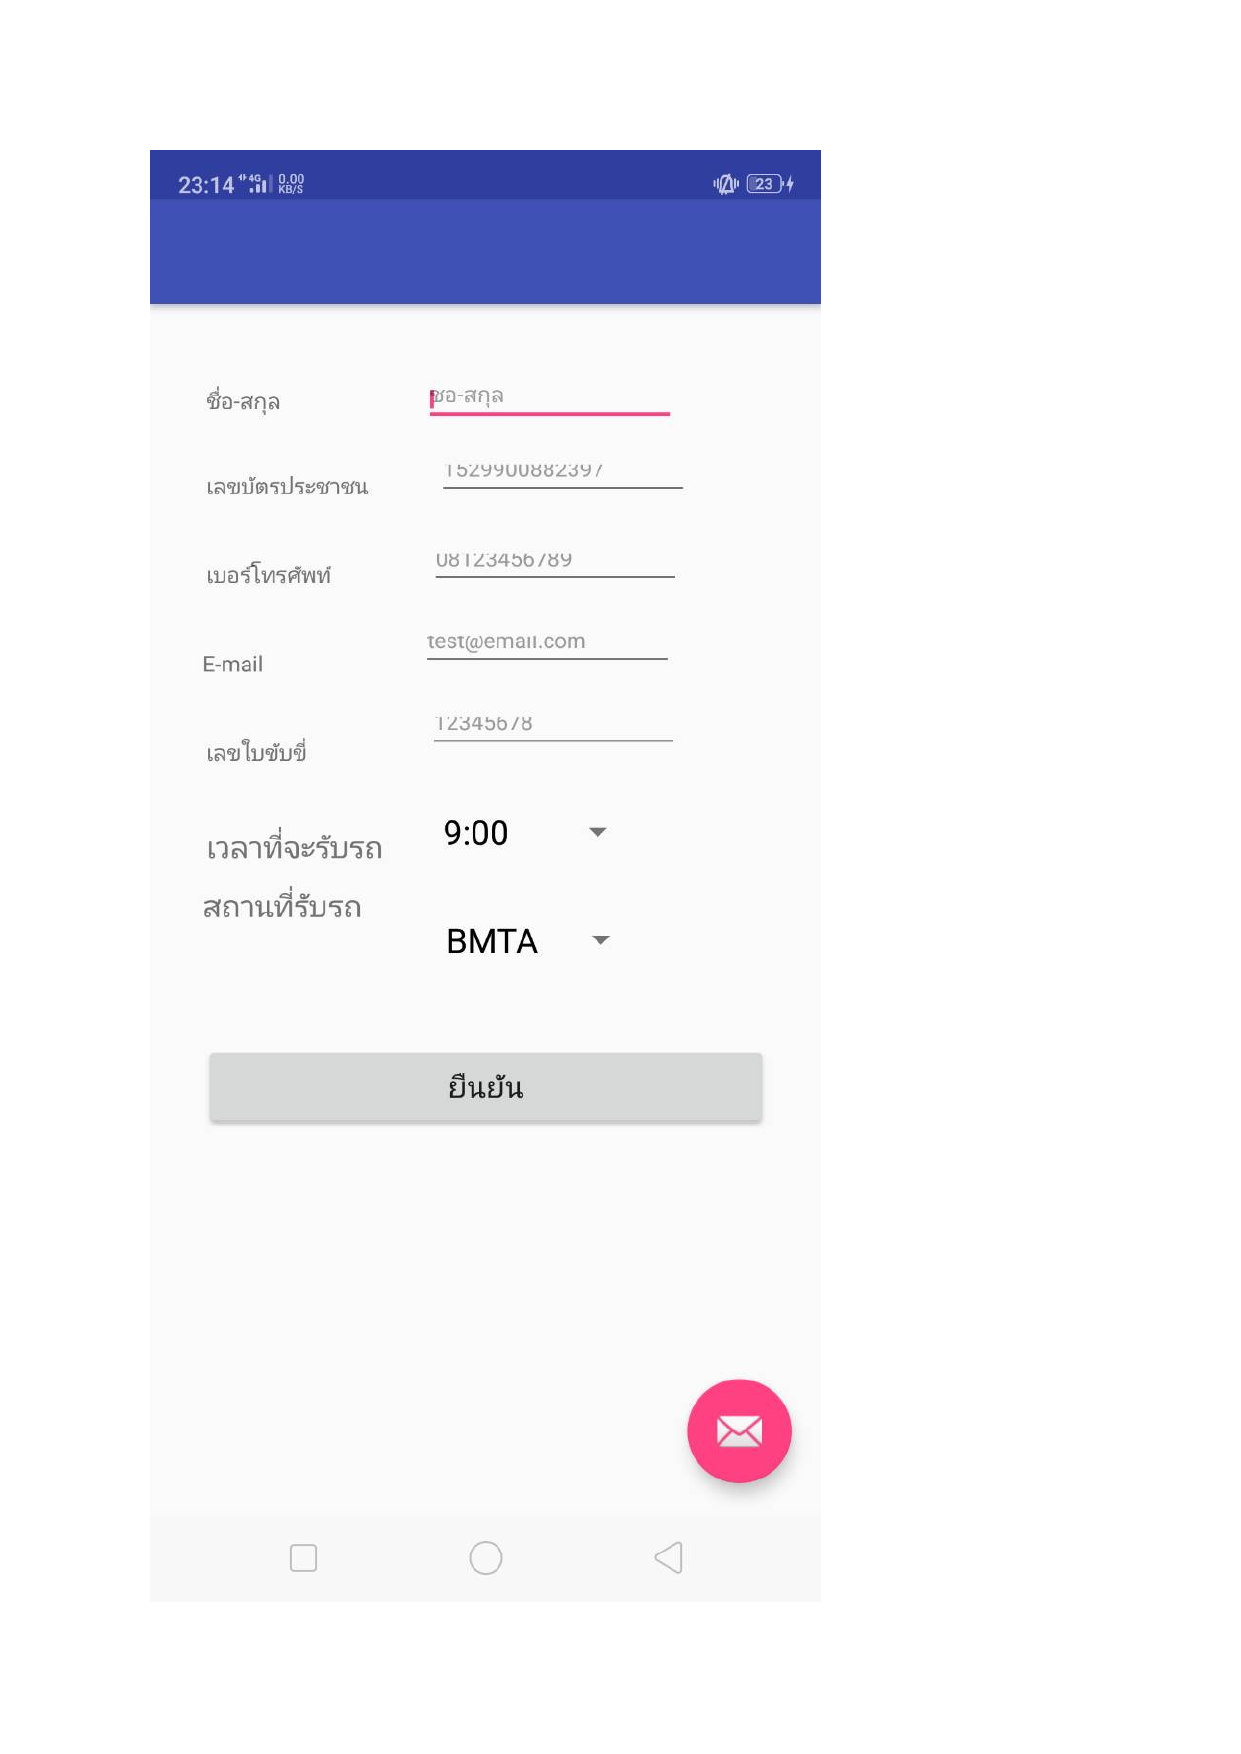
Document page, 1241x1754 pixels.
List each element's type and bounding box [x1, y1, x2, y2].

picture [150, 150, 821, 1602]
